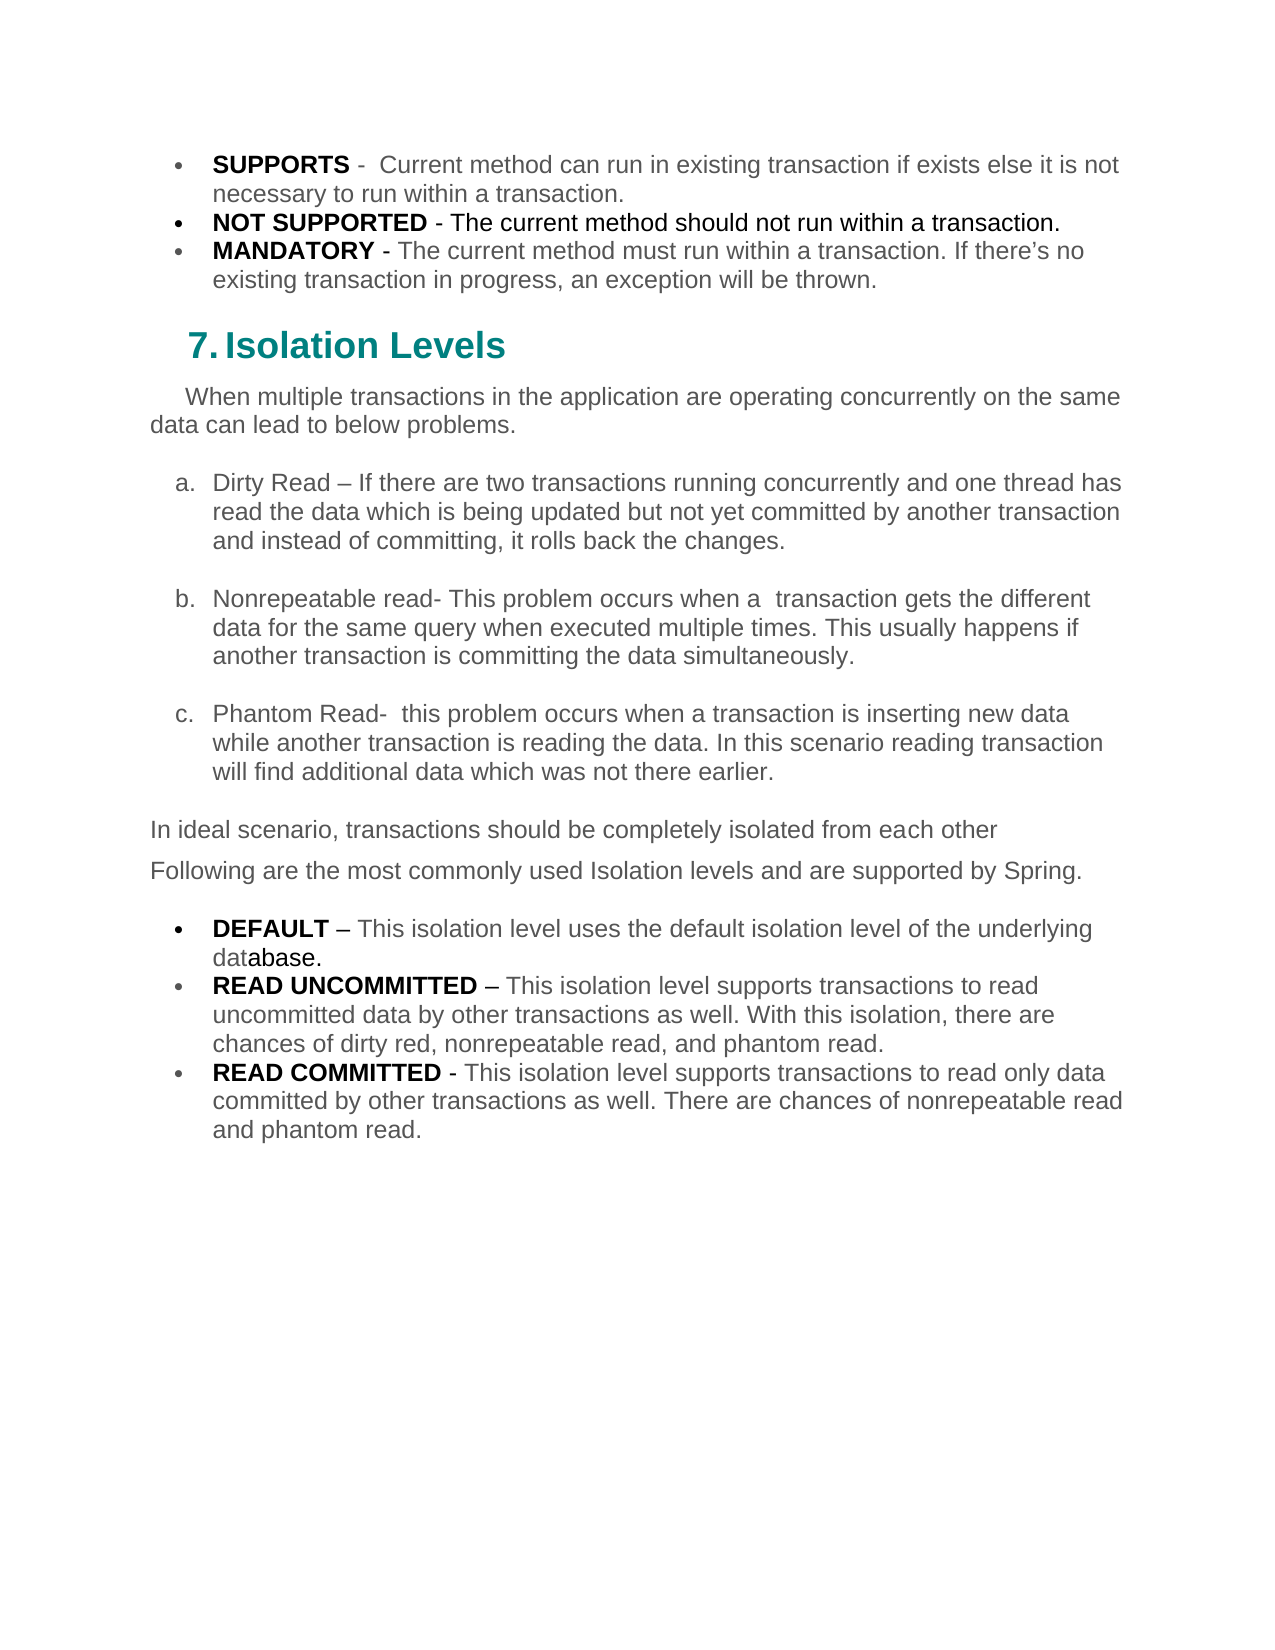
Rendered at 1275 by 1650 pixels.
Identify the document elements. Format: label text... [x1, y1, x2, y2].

list Phantom Read- this problem occurs when a transaction is inserting new data while another transaction is reading the data. In this scenario reading transaction will find additional data which was not there earlier. [175, 699, 1125, 785]
list MANDATORY - The current method must run within a transaction. If there’s no existing transaction in progress, an exception will be thrown. [175, 236, 1125, 294]
text When multiple transactions in the application are operating concurrently on the same data can lead to below problems. [150, 382, 1125, 439]
list SUPPORTS - Current method can run in existing transaction if exists else it is not necessary to run within a transaction. [175, 150, 1125, 207]
list READ UNCOMMITTED – This isolation level supports transactions to read uncommitted data by other transactions as well. With this isolation, there are chances of dirty red, nonrepeatable read, and phantom read. [175, 971, 1125, 1057]
text Following are the most commonly used Isolation levels and are supported by Spring. [150, 856, 1125, 884]
list Dirty Read – If there are two transactions running concurrently and one thread has read the data which is being updated but not yet committed by another transaction and instead of committing, it rolls back the changes. [175, 468, 1125, 554]
list Nonrepeatable read- This problem occurs when a transaction gets the different data for the same query when executed multiple times. This usually happens if another transaction is committing the data simultaneously. [175, 584, 1125, 670]
list NOT SUPPORTED - The current method should not run within a transaction. [175, 207, 1125, 236]
list DEFAULT – This isolation level uses the default isolation level of the underlying database. [175, 914, 1125, 971]
list READ COMMITTED - This isolation level supports transactions to read only data committed by other transactions as well. There are chances of nonrepeatable read and phantom read. [175, 1057, 1125, 1144]
text In ideal scenario, transactions should be completely isolated from each other [150, 814, 1125, 843]
subtitle Isolation Levels [187, 323, 1125, 366]
